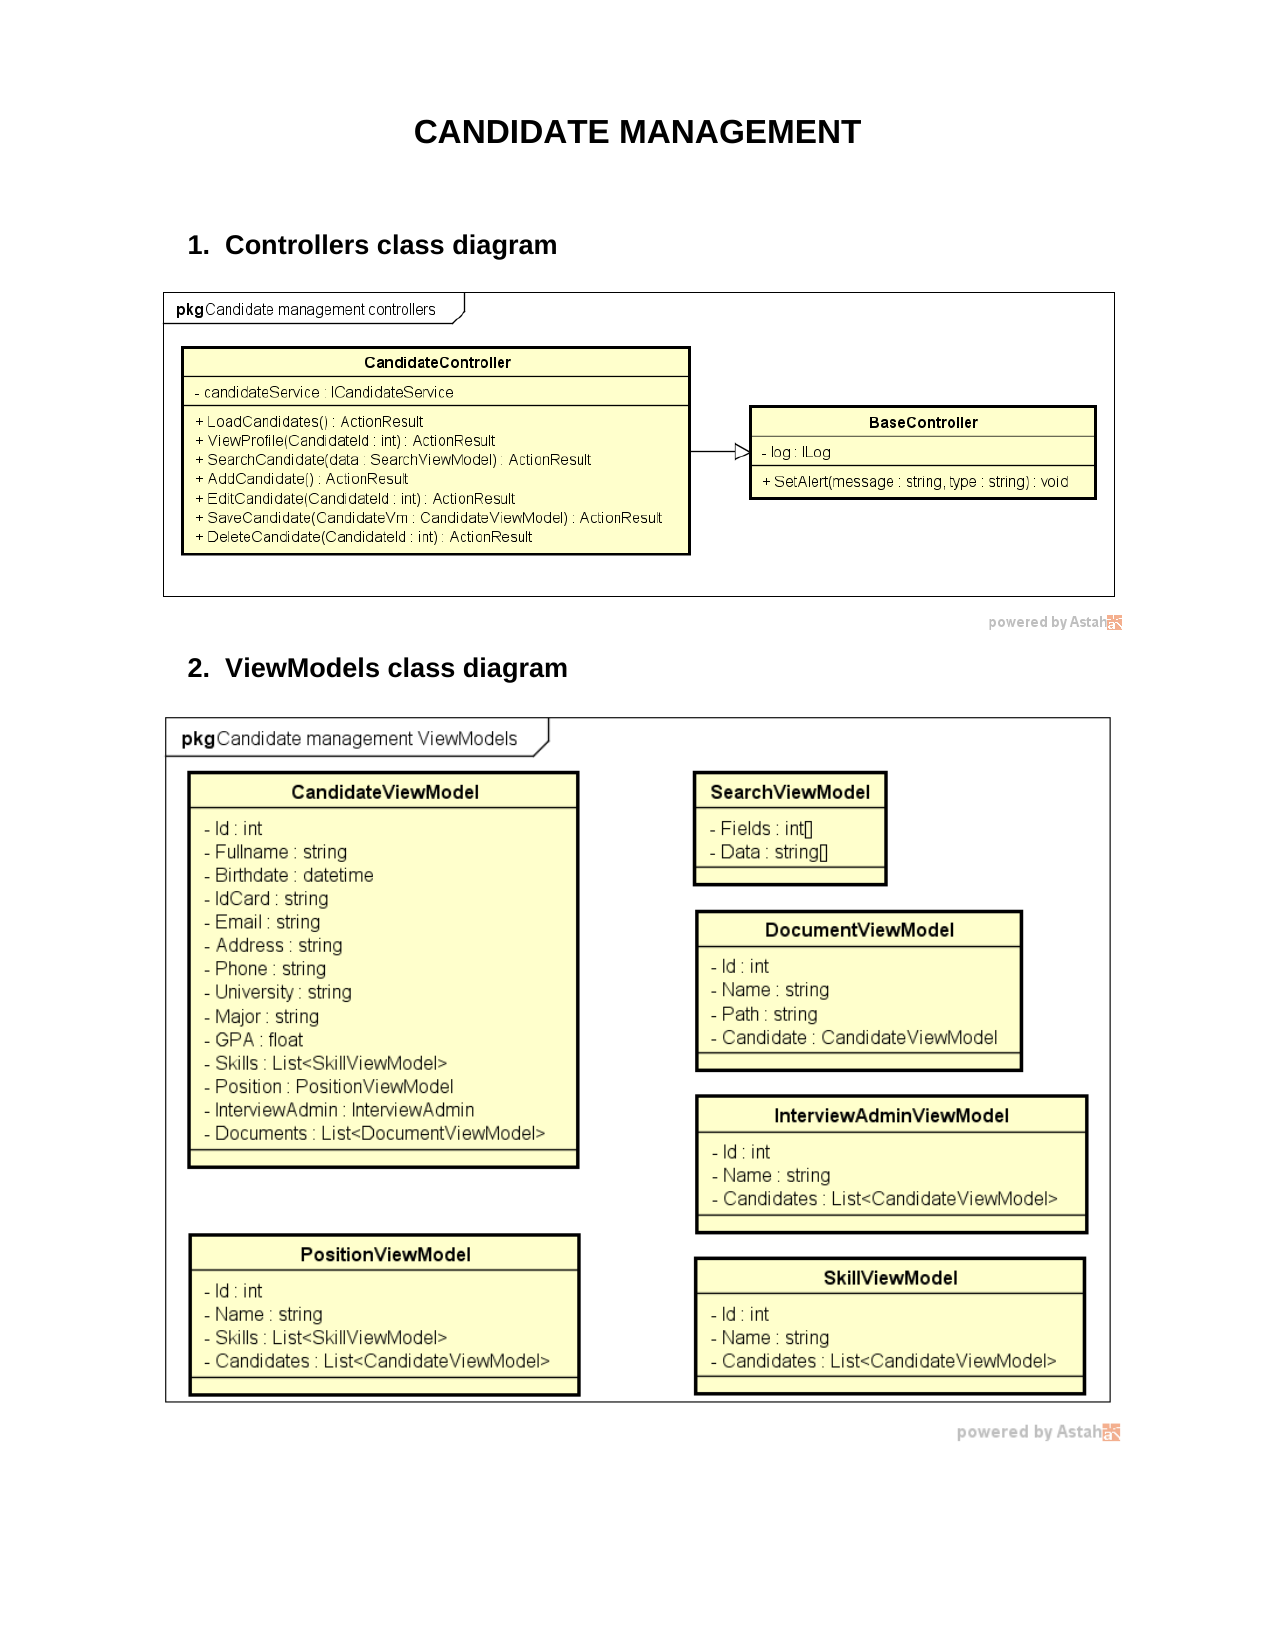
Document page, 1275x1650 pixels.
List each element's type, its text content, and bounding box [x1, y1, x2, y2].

list ViewModels class diagram [187, 652, 1125, 684]
picture [150, 702, 1125, 1447]
list Controllers class diagram [187, 229, 1125, 260]
text CANDIDATE MANAGEMENT [150, 112, 1125, 151]
picture [150, 279, 1125, 634]
